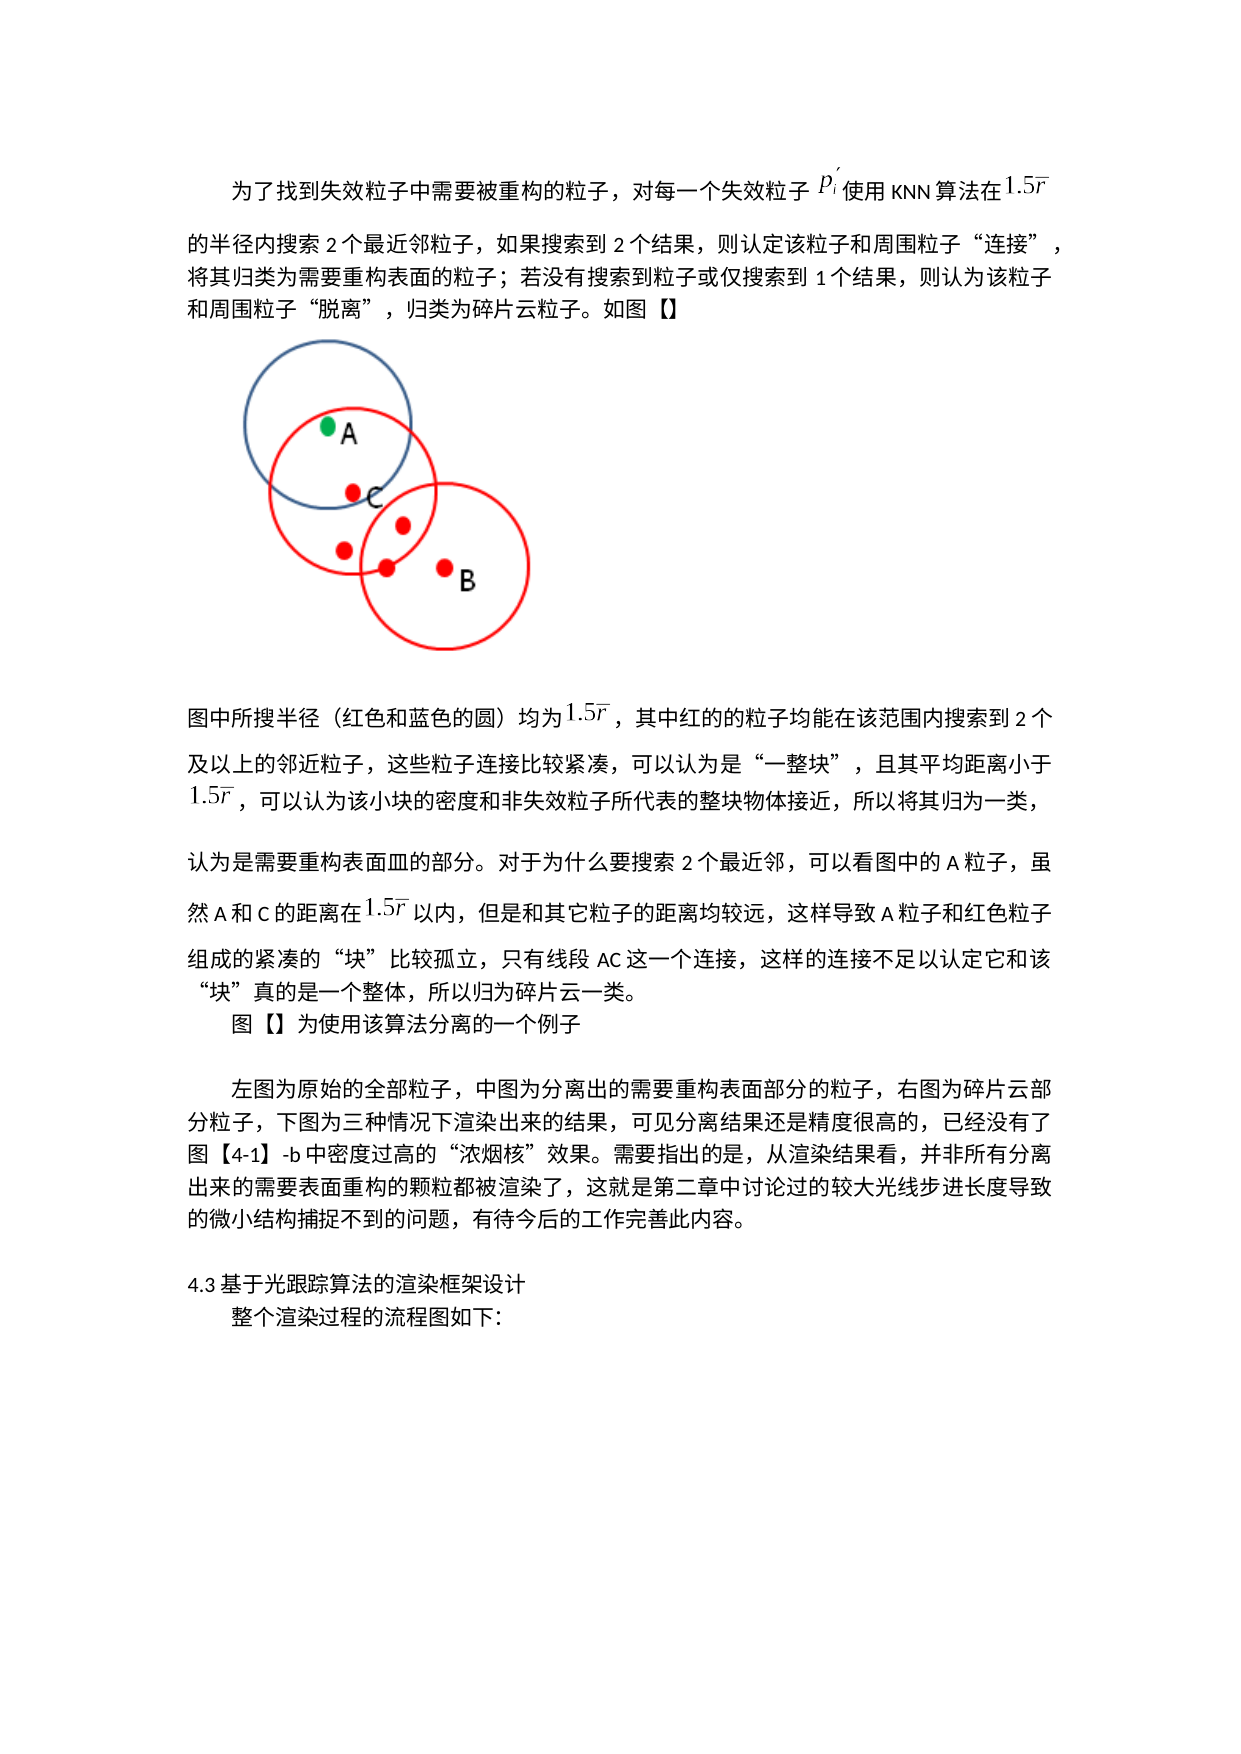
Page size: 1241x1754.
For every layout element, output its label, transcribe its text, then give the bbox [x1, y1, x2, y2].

text 为了找到失效粒子中需要被重构的粒子，对每一个失效粒子使用KNN算法在的半径内搜索2个最近邻粒子，如果搜索到2个结果，则认定该粒子和周围粒子“连接”，将其归类为需要重构表面的粒子；若没有搜索到粒子或仅搜索到1个结果，则认为该粒子和周围粒子“脱离”，归类为碎片云粒子。如图【】 [187, 162, 1053, 324]
text 整个渲染过程的流程图如下： [187, 1299, 1053, 1332]
text 图中所搜半径（红色和蓝色的圆）均为，其中红的的粒子均能在该范围内搜索到2个及以上的邻近粒子，这些粒子连接比较紧凑，可以认为是“一整块”，且其平均距离小于，可以认为该小块的密度和非失效粒子所代表的整块物体接近，所以将其归为一类，认为是需要重构表面皿的部分。对于为什么要搜索2个最近邻，可以看图中的A粒子，虽然A和C的距离在以内，但是和其它粒子的距离均较远，这样导致A粒子和红色粒子组成的紧凑的“块”比较孤立，只有线段AC这一个连接，这样的连接不足以认定它和该“块”真的是一个整体，所以归为碎片云一类。 [187, 682, 1053, 1007]
text 图【】为使用该算法分离的一个例子 [187, 1007, 1053, 1039]
text 4.3 基于光跟踪算法的渲染框架设计 [187, 1267, 1053, 1299]
picture [187, 324, 604, 676]
text 左图为原始的全部粒子，中图为分离出的需要重构表面部分的粒子，右图为碎片云部分粒子，下图为三种情况下渲染出来的结果，可见分离结果还是精度很高的，已经没有了图【4-1】-b中密度过高的“浓烟核”效果。需要指出的是，从渲染结果看，并非所有分离出来的需要表面重构的颗粒都被渲染了，这就是第二章中讨论过的较大光线步进长度导致的微小结构捕捉不到的问题，有待今后的工作完善此内容。 [187, 1072, 1053, 1234]
